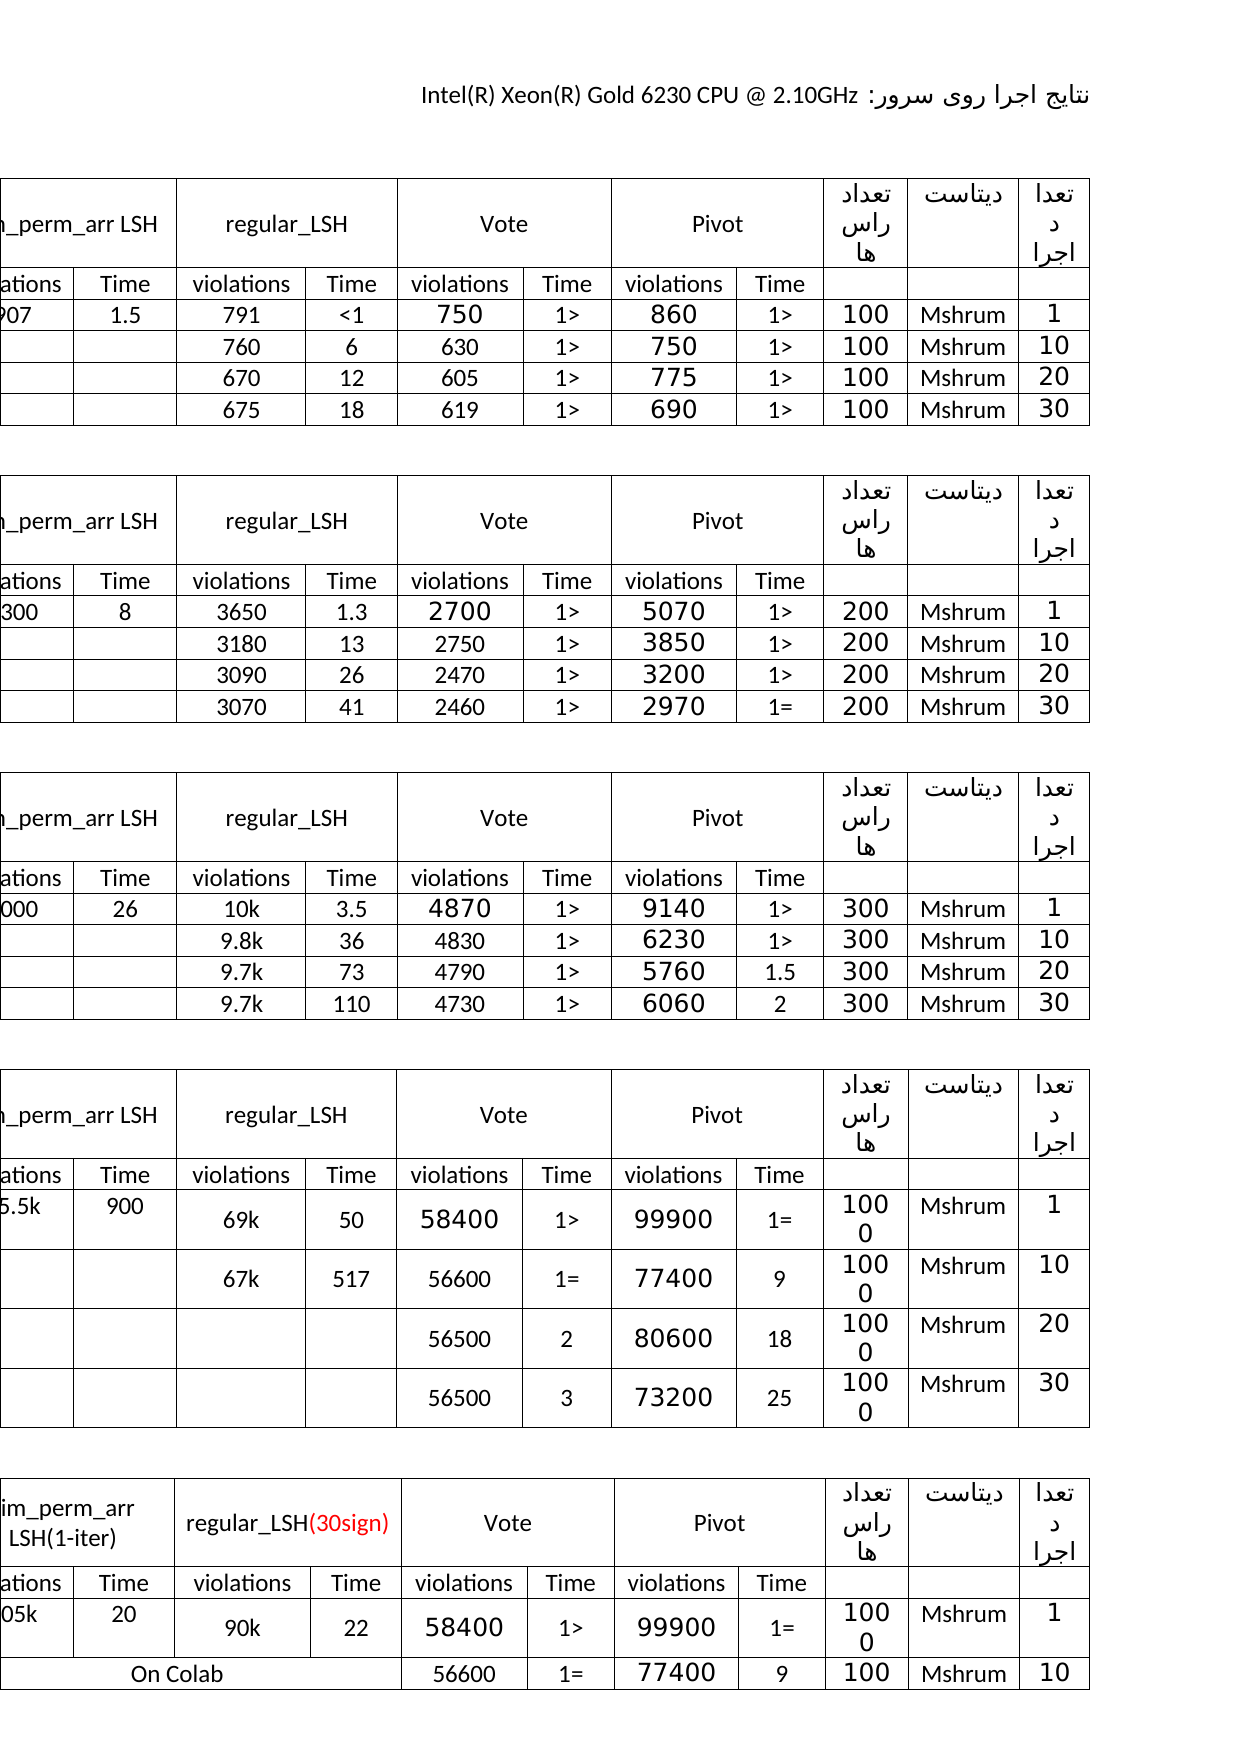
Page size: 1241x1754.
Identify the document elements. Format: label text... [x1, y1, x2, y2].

table_cell 56500 [397, 1369, 522, 1427]
table_cell 3850 [612, 628, 736, 658]
table_cell Time [737, 862, 823, 892]
table_cell [177, 1309, 305, 1367]
table_cell 56600 [402, 1658, 527, 1688]
table_cell [306, 1369, 396, 1427]
table_cell 20 [1019, 1309, 1089, 1367]
table_cell 2970 [612, 691, 736, 722]
table_cell <1 [524, 894, 611, 924]
table_cell <1 [737, 300, 823, 330]
table_cell 2 [737, 988, 823, 1019]
table_header sim_perm_arr LSH [1, 476, 176, 564]
table_cell 10k [177, 894, 305, 924]
table_header sim_perm_arr LSH [1, 1070, 176, 1158]
table_cell Time [74, 1567, 174, 1598]
table_cell 56600 [397, 1250, 522, 1308]
table_cell 300 [824, 988, 907, 1019]
table_cell 25 [737, 1369, 823, 1427]
table_cell [1, 925, 73, 956]
table_cell 2700 [398, 596, 523, 627]
table_cell 791 [177, 300, 305, 330]
table_cell Time [737, 268, 823, 298]
table_cell <1 [737, 894, 823, 924]
table_cell Mshrum [909, 1599, 1019, 1657]
table_cell violations [1, 1159, 73, 1189]
table_header sim_perm_arr LSH [1, 179, 176, 267]
table_cell 1 [1019, 1190, 1089, 1249]
table_cell 775 [612, 363, 736, 393]
table_cell <1 [737, 394, 823, 425]
table_cell 200 [824, 660, 907, 690]
table_cell 9.8k [177, 925, 305, 956]
table_cell [74, 660, 176, 690]
table_cell 1000 [824, 1309, 908, 1367]
table_cell 1.3 [306, 596, 397, 627]
table_cell [74, 394, 176, 425]
table_cell Mshrum [908, 894, 1018, 924]
table_cell Mshrum [908, 300, 1018, 330]
table_cell [74, 628, 176, 658]
table_cell [824, 565, 907, 595]
table_cell <1 [528, 1599, 614, 1657]
table_cell violations [612, 1159, 736, 1189]
table_cell Mshrum [909, 1658, 1019, 1688]
table_header دیتاست [909, 1479, 1019, 1566]
table_header دیتاست [908, 179, 1018, 267]
table_cell 2470 [398, 660, 523, 690]
table_header تعداد اجرا [1019, 476, 1089, 564]
table_header regular_LSH [177, 476, 397, 564]
table_cell Time [306, 268, 397, 298]
table_cell 300 [824, 957, 907, 987]
table_cell 3.5 [306, 894, 397, 924]
table_cell =1 [739, 1599, 825, 1657]
table_cell 20 [1019, 957, 1089, 987]
table_cell 90k [175, 1599, 310, 1657]
table_cell 73 [306, 957, 397, 987]
table_cell <1 [737, 596, 823, 627]
table_cell Time [737, 1159, 823, 1189]
table_cell <1 [524, 394, 611, 425]
table_cell 750 [398, 300, 523, 330]
table_cell <1 [737, 363, 823, 393]
table_cell violations [612, 268, 736, 298]
table_cell 3 [523, 1369, 611, 1427]
table_cell 22 [311, 1599, 401, 1657]
table_header regular_LSH [177, 1070, 396, 1158]
table_cell 1000 [824, 1250, 908, 1308]
table_header تعداد اجرا [1019, 773, 1089, 861]
table_cell 1 [1019, 300, 1089, 330]
table_header Pivot [615, 1479, 825, 1566]
table_cell [909, 1159, 1018, 1189]
table_cell 3090 [177, 660, 305, 690]
table_cell 10 [1019, 1250, 1089, 1308]
table_cell [824, 268, 907, 298]
table_cell violations [177, 565, 305, 595]
table_cell 100 [824, 363, 907, 393]
table_cell 67k [177, 1250, 305, 1308]
table_header regular_LSH [177, 179, 397, 267]
table_cell 1000 [824, 1190, 908, 1249]
table_cell 30 [1019, 1369, 1089, 1427]
table_cell violations [402, 1567, 527, 1598]
table_cell Time [523, 1159, 611, 1189]
table_cell 4300 [1, 596, 73, 627]
table_cell [1, 1369, 73, 1427]
table_cell 77400 [612, 1250, 736, 1308]
table_cell [1, 394, 73, 425]
table_header sim_perm_arr LSH(1-iter) [1, 1479, 174, 1566]
table_cell <1 [524, 691, 611, 722]
table_cell violations [1, 268, 73, 298]
table_cell 100 [824, 300, 907, 330]
table_cell Mshrum [908, 628, 1018, 658]
table_header دیتاست [908, 476, 1018, 564]
table_cell [74, 691, 176, 722]
table_cell 3650 [177, 596, 305, 627]
table_header Vote [402, 1479, 614, 1566]
table_cell Time [306, 1159, 396, 1189]
table_cell Mshrum [909, 1190, 1018, 1249]
table_cell 9.7k [177, 957, 305, 987]
table_header تعداد راس‌ها [824, 773, 907, 861]
table_cell 20 [74, 1599, 174, 1657]
table_cell Mshrum [908, 596, 1018, 627]
table_header تعداد راس‌ها [824, 1070, 908, 1158]
table_cell <1 [737, 628, 823, 658]
table_cell 300 [824, 894, 907, 924]
table_cell Time [739, 1567, 825, 1598]
table_cell violations [1, 565, 73, 595]
table_cell 690 [612, 394, 736, 425]
table_cell 36 [306, 925, 397, 956]
table_cell violations [398, 565, 523, 595]
table_cell [1019, 268, 1089, 298]
table_cell =1 [737, 1190, 823, 1249]
table_cell [74, 957, 176, 987]
table_cell Time [528, 1567, 614, 1598]
table_cell [177, 1369, 305, 1427]
table_cell Mshrum [908, 988, 1018, 1019]
table_cell Time [74, 565, 176, 595]
table_cell 18 [306, 394, 397, 425]
table_cell Time [74, 268, 176, 298]
table_cell 9.7k [177, 988, 305, 1019]
table_header Vote [398, 179, 611, 267]
table_header Vote [398, 476, 611, 564]
table_cell <1 [524, 925, 611, 956]
table_cell <1 [524, 596, 611, 627]
table_cell [1, 628, 73, 658]
table_cell 100 [824, 331, 907, 362]
table_cell 73200 [612, 1369, 736, 1427]
table_cell 18 [737, 1309, 823, 1367]
table_cell 3070 [177, 691, 305, 722]
table_cell 6 [306, 331, 397, 362]
table_header regular_LSH(30sign) [175, 1479, 401, 1566]
table_cell 670 [177, 363, 305, 393]
table_cell 99900 [615, 1599, 738, 1657]
table_cell 1 [1019, 596, 1089, 627]
table_cell 2 [523, 1309, 611, 1367]
table_cell <1 [524, 628, 611, 658]
table_cell Mshrum [909, 1250, 1018, 1308]
table_cell [824, 862, 907, 892]
table_header sim_perm_arr LSH [1, 773, 176, 861]
table_cell 619 [398, 394, 523, 425]
table_cell Time [306, 862, 397, 892]
table_cell 10 [1019, 925, 1089, 956]
table_cell Mshrum [908, 957, 1018, 987]
table_header دیتاست [908, 773, 1018, 861]
table_cell 10 [1019, 331, 1089, 362]
table_cell 5070 [612, 596, 736, 627]
table_cell [74, 1309, 176, 1367]
table_cell 30 [1019, 691, 1089, 722]
table_cell 100 [824, 394, 907, 425]
table_cell 3200 [612, 660, 736, 690]
table_cell [1, 988, 73, 1019]
table_cell Mshrum [908, 660, 1018, 690]
table_cell [74, 1250, 176, 1308]
table_cell 77400 [615, 1658, 738, 1688]
table_header Pivot [612, 179, 823, 267]
table_cell <1 [737, 925, 823, 956]
table_header Vote [398, 773, 611, 861]
table_cell [1, 957, 73, 987]
table_cell 58400 [397, 1190, 522, 1249]
table_cell Mshrum [908, 394, 1018, 425]
table_cell 1 [1020, 1599, 1089, 1657]
table_cell violations [175, 1567, 310, 1598]
table_cell 630 [398, 331, 523, 362]
table_cell <1 [737, 660, 823, 690]
table_cell [1, 1250, 73, 1308]
table_header تعداد اجرا [1019, 179, 1089, 267]
table_cell [1, 660, 73, 690]
text نتایج اجرا روی سرور: Intel(R) Xeon(R) Gold 6230 CPU @ 2.10GHz [44, 79, 1090, 110]
table_header regular_LSH [177, 773, 397, 861]
table_cell [74, 363, 176, 393]
table_cell 4830 [398, 925, 523, 956]
table_cell 50 [306, 1190, 396, 1249]
table_cell [908, 565, 1018, 595]
table_cell 58400 [402, 1599, 527, 1657]
table_header تعداد اجرا [1019, 1070, 1089, 1158]
table_cell 760 [177, 331, 305, 362]
table_header Pivot [612, 476, 823, 564]
table_cell [908, 862, 1018, 892]
table_cell [1, 691, 73, 722]
table_cell Time [74, 1159, 176, 1189]
table_header تعداد راس‌ها [826, 1479, 908, 1566]
table_cell 9 [737, 1250, 823, 1308]
table_cell Mshrum [908, 331, 1018, 362]
table_cell 860 [612, 300, 736, 330]
table_cell [74, 988, 176, 1019]
table_cell Time [311, 1567, 401, 1598]
table_cell Time [737, 565, 823, 595]
table_cell violations [615, 1567, 738, 1598]
table_cell 750 [612, 331, 736, 362]
table_cell 200 [824, 596, 907, 627]
table_cell [1019, 565, 1089, 595]
table_cell 8 [74, 596, 176, 627]
table_cell =1 [737, 691, 823, 722]
table_cell [74, 1369, 176, 1427]
table_cell [1020, 1567, 1089, 1598]
table_cell 900 [74, 1190, 176, 1249]
table_cell [74, 925, 176, 956]
table_cell 907 [1, 300, 73, 330]
table_cell 10 [1019, 628, 1089, 658]
table_cell [74, 331, 176, 362]
table_cell violations [398, 862, 523, 892]
table_header Pivot [612, 773, 823, 861]
table_cell Time [306, 565, 397, 595]
table_cell 605 [398, 363, 523, 393]
table_header Pivot [612, 1070, 823, 1158]
table_cell 12 [306, 363, 397, 393]
table_cell violations [1, 1567, 73, 1598]
table_cell violations [177, 862, 305, 892]
table_cell 1000 [826, 1658, 908, 1688]
table_cell Mshrum [908, 925, 1018, 956]
table_cell Mshrum [908, 691, 1018, 722]
table_cell 41 [306, 691, 397, 722]
table_cell [826, 1567, 908, 1598]
table_cell Time [524, 565, 611, 595]
table_cell 1000 [826, 1599, 908, 1657]
table_cell <1 [523, 1190, 611, 1249]
table_cell 30 [1019, 988, 1089, 1019]
table_cell <1 [306, 300, 397, 330]
table_cell Mshrum [909, 1309, 1018, 1367]
table_cell 517 [306, 1250, 396, 1308]
table_cell [1019, 862, 1089, 892]
table_cell 1 [1019, 894, 1089, 924]
table_cell 4730 [398, 988, 523, 1019]
table_cell Mshrum [909, 1369, 1018, 1427]
table_cell 69k [177, 1190, 305, 1249]
table_cell 56500 [397, 1309, 522, 1367]
table_cell 1000 [824, 1369, 908, 1427]
table_cell 13 [306, 628, 397, 658]
table_cell 200 [824, 628, 907, 658]
table_cell 26 [74, 894, 176, 924]
table_cell =1 [523, 1250, 611, 1308]
table_cell 2750 [398, 628, 523, 658]
table_cell 1.5 [737, 957, 823, 987]
table_cell 5760 [612, 957, 736, 987]
table_cell violations [397, 1159, 522, 1189]
table_header تعداد اجرا [1020, 1479, 1089, 1566]
table_cell [824, 1159, 908, 1189]
table_cell Time [524, 862, 611, 892]
table_cell violations [612, 565, 736, 595]
table_cell <1 [524, 988, 611, 1019]
table_cell [1, 363, 73, 393]
table_cell Mshrum [908, 363, 1018, 393]
table_cell Time [74, 862, 176, 892]
table_cell [1, 1309, 73, 1367]
table_cell 300 [824, 925, 907, 956]
table_cell 675 [177, 394, 305, 425]
table_cell 2460 [398, 691, 523, 722]
table_header تعداد راس‌ها [824, 179, 907, 267]
table_cell 3180 [177, 628, 305, 658]
table_cell 200 [824, 691, 907, 722]
table_cell <1 [524, 300, 611, 330]
table_cell <1 [524, 957, 611, 987]
table_cell 105k [1, 1599, 73, 1657]
table_cell violations [1, 862, 73, 892]
table_cell <1 [524, 331, 611, 362]
table_cell 4790 [398, 957, 523, 987]
table_cell [1, 331, 73, 362]
table_cell 6060 [612, 988, 736, 1019]
table_cell [1019, 1159, 1089, 1189]
table_cell <1 [737, 331, 823, 362]
table_cell violations [398, 268, 523, 298]
table_cell =1 [528, 1658, 614, 1688]
table_cell violations [612, 862, 736, 892]
table_header تعداد راس‌ها [824, 476, 907, 564]
table_cell On Colab [1, 1658, 401, 1688]
table_cell 9140 [612, 894, 736, 924]
table_cell 8000 [1, 894, 73, 924]
table_cell [908, 268, 1018, 298]
table_cell 110 [306, 988, 397, 1019]
table_header دیتاست [909, 1070, 1018, 1158]
table_cell Time [524, 268, 611, 298]
table_cell 80600 [612, 1309, 736, 1367]
table_cell [909, 1567, 1019, 1598]
table_cell 6230 [612, 925, 736, 956]
table_cell 20 [1019, 363, 1089, 393]
table_cell 9 [739, 1658, 825, 1688]
table_cell [306, 1309, 396, 1367]
table_cell 95.5k [1, 1190, 73, 1249]
table_cell 1.5 [74, 300, 176, 330]
table_cell <1 [524, 363, 611, 393]
table_cell 26 [306, 660, 397, 690]
table_cell 4870 [398, 894, 523, 924]
table_cell <1 [524, 660, 611, 690]
table_cell violations [177, 268, 305, 298]
table_cell 30 [1019, 394, 1089, 425]
table_header Vote [397, 1070, 611, 1158]
table_cell 10 [1020, 1658, 1089, 1688]
table_cell violations [177, 1159, 305, 1189]
table_cell 99900 [612, 1190, 736, 1249]
table_cell 20 [1019, 660, 1089, 690]
